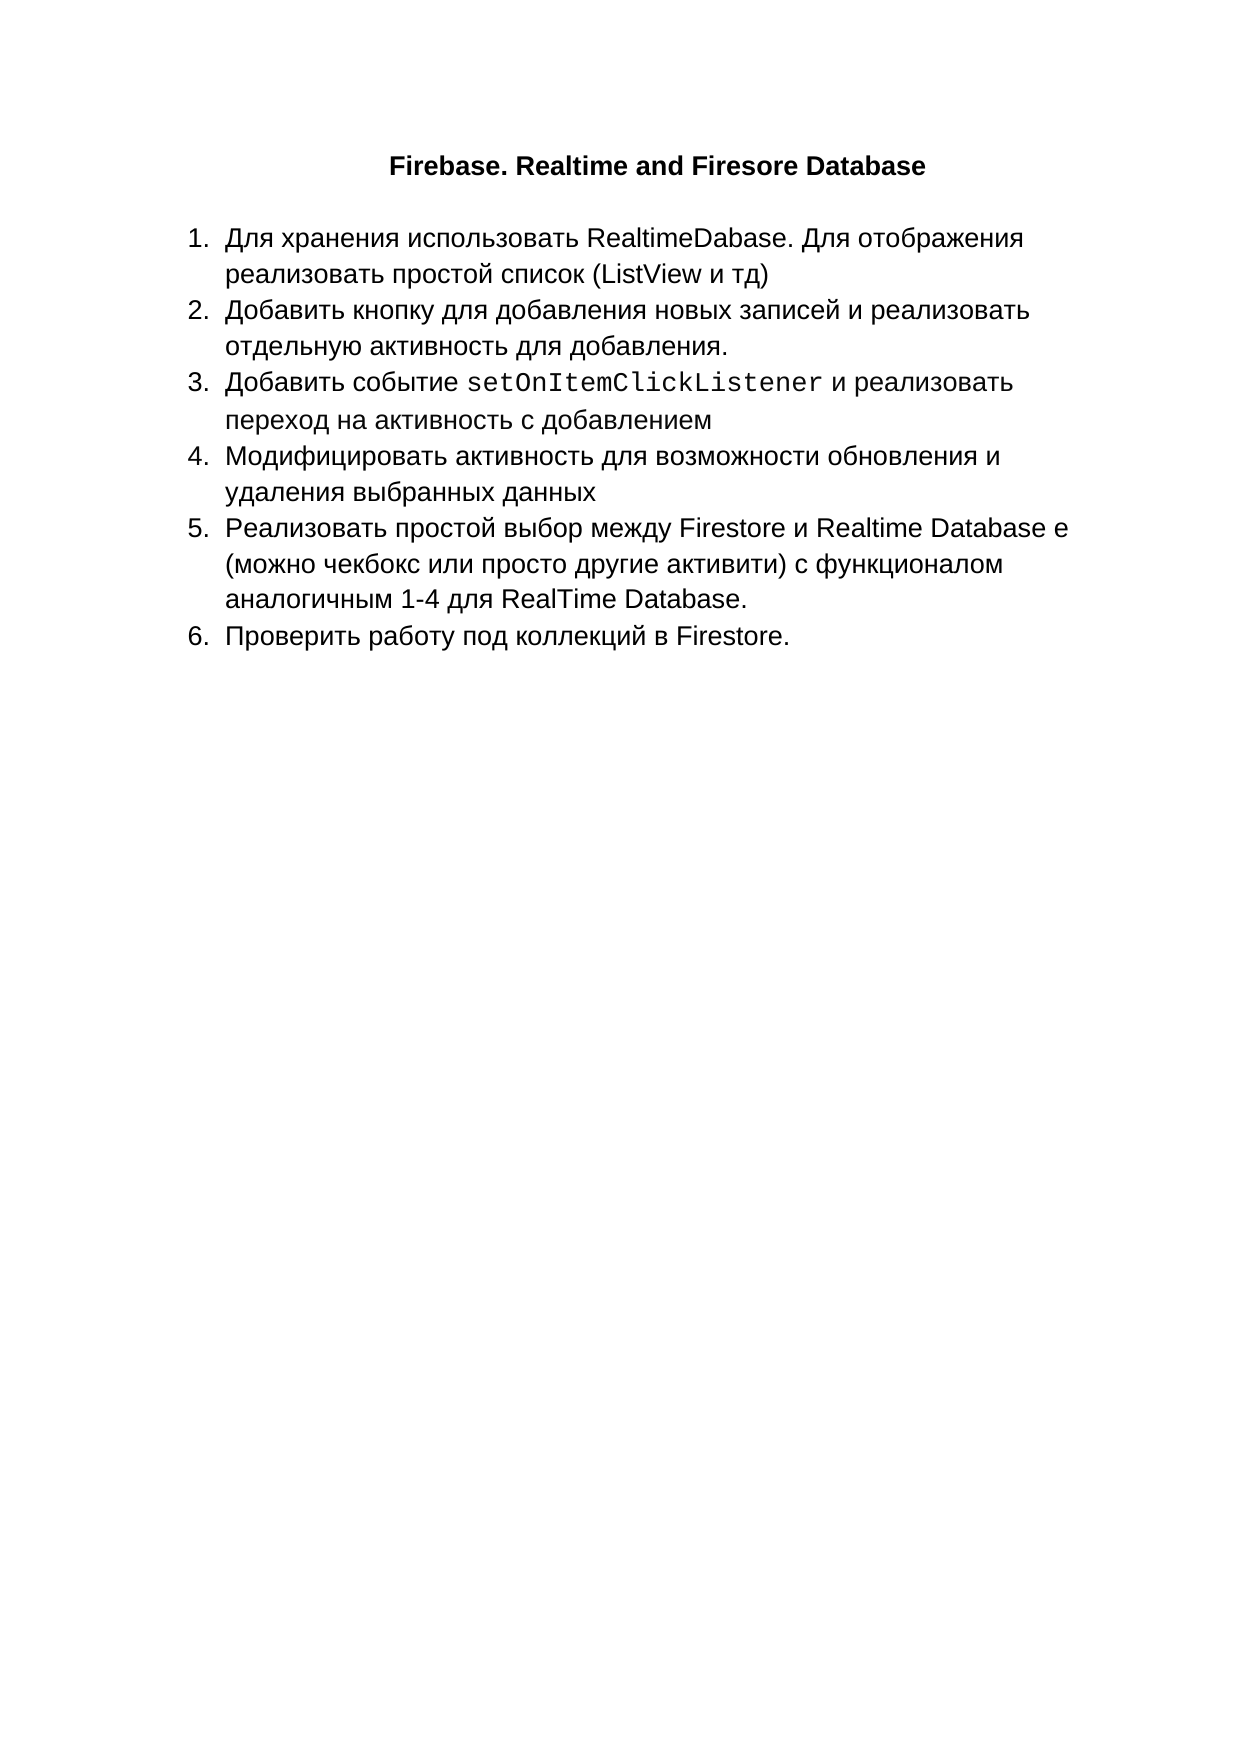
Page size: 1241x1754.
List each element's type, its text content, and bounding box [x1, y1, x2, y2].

list Добавить событие setOnItemClickListener и реализовать переход на активность с добавлением [187, 366, 1090, 435]
list Для хранения использовать RealtimeDabase. Для отображения реализовать простой список (ListView и тд) [187, 222, 1090, 289]
list Реализовать простой выбор между Firestore и Realtime Database е (можно чекбокс или просто другие активити) с функционалом аналогичным 1-4 для RealTime Database. [187, 512, 1090, 615]
list Добавить кнопку для добавления новых записей и реализовать отдельную активность для добавления. [187, 294, 1090, 361]
list Проверить работу под коллекций в Firestore. [187, 619, 1090, 651]
list Модифицировать активность для возможности обновления и удаления выбранных данных [187, 440, 1090, 507]
text Firebase. Realtime and Firesore Database [150, 150, 1090, 181]
